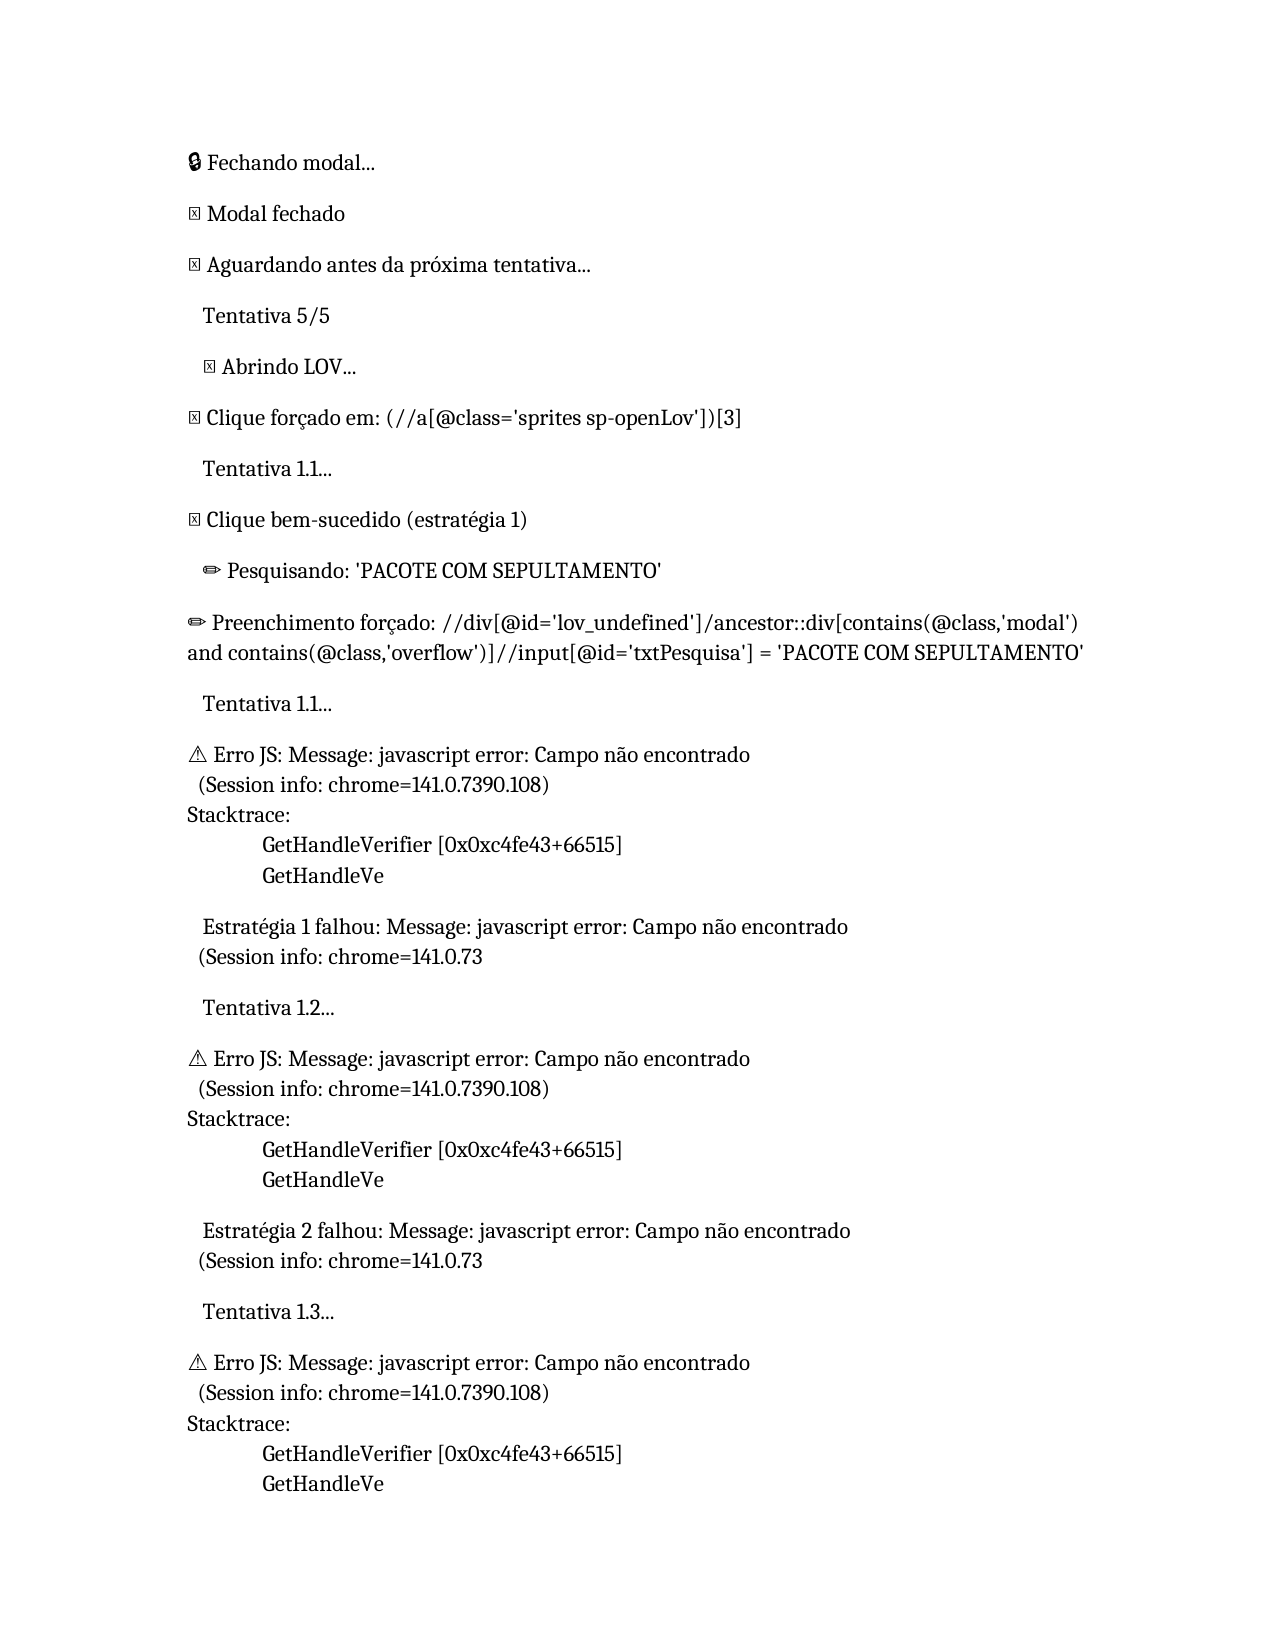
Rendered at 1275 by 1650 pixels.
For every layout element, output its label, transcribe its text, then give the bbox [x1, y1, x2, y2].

text 🔒 Fechando modal... [187, 150, 1087, 176]
text 📌 Abrindo LOV... [187, 354, 1087, 381]
text ✅ Modal fechado [187, 201, 1087, 227]
text Tentativa 5/5 [187, 303, 1087, 329]
text Tentativa 1.1... [187, 691, 1087, 717]
text 🎯 Clique forçado em: (//a[@class='sprites sp-openLov'])[3] [187, 405, 1087, 432]
text Tentativa 1.3... [187, 1299, 1087, 1325]
text Tentativa 1.2... [187, 995, 1087, 1021]
text ✏️ Pesquisando: 'PACOTE COM SEPULTAMENTO' [187, 558, 1087, 585]
text ✅ Clique bem-sucedido (estratégia 1) [187, 507, 1087, 534]
text ✏️ Preenchimento forçado: //div[@id='lov_undefined']/ancestor::div[contains(@class,'modal') and contains(@class,'overflow')]//input[@id='txtPesquisa'] = 'PACOTE COM SEPULTAMENTO' [187, 609, 1087, 666]
text Estratégia 1 falhou: Message: javascript error: Campo não encontrado (Session info: chrome=141.0.73 [187, 913, 1087, 970]
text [187, 1350, 1087, 1497]
text 🔄 Aguardando antes da próxima tentativa... [187, 252, 1087, 278]
text Tentativa 1.1... [187, 456, 1087, 483]
text Estratégia 2 falhou: Message: javascript error: Campo não encontrado (Session info: chrome=141.0.73 [187, 1218, 1087, 1274]
